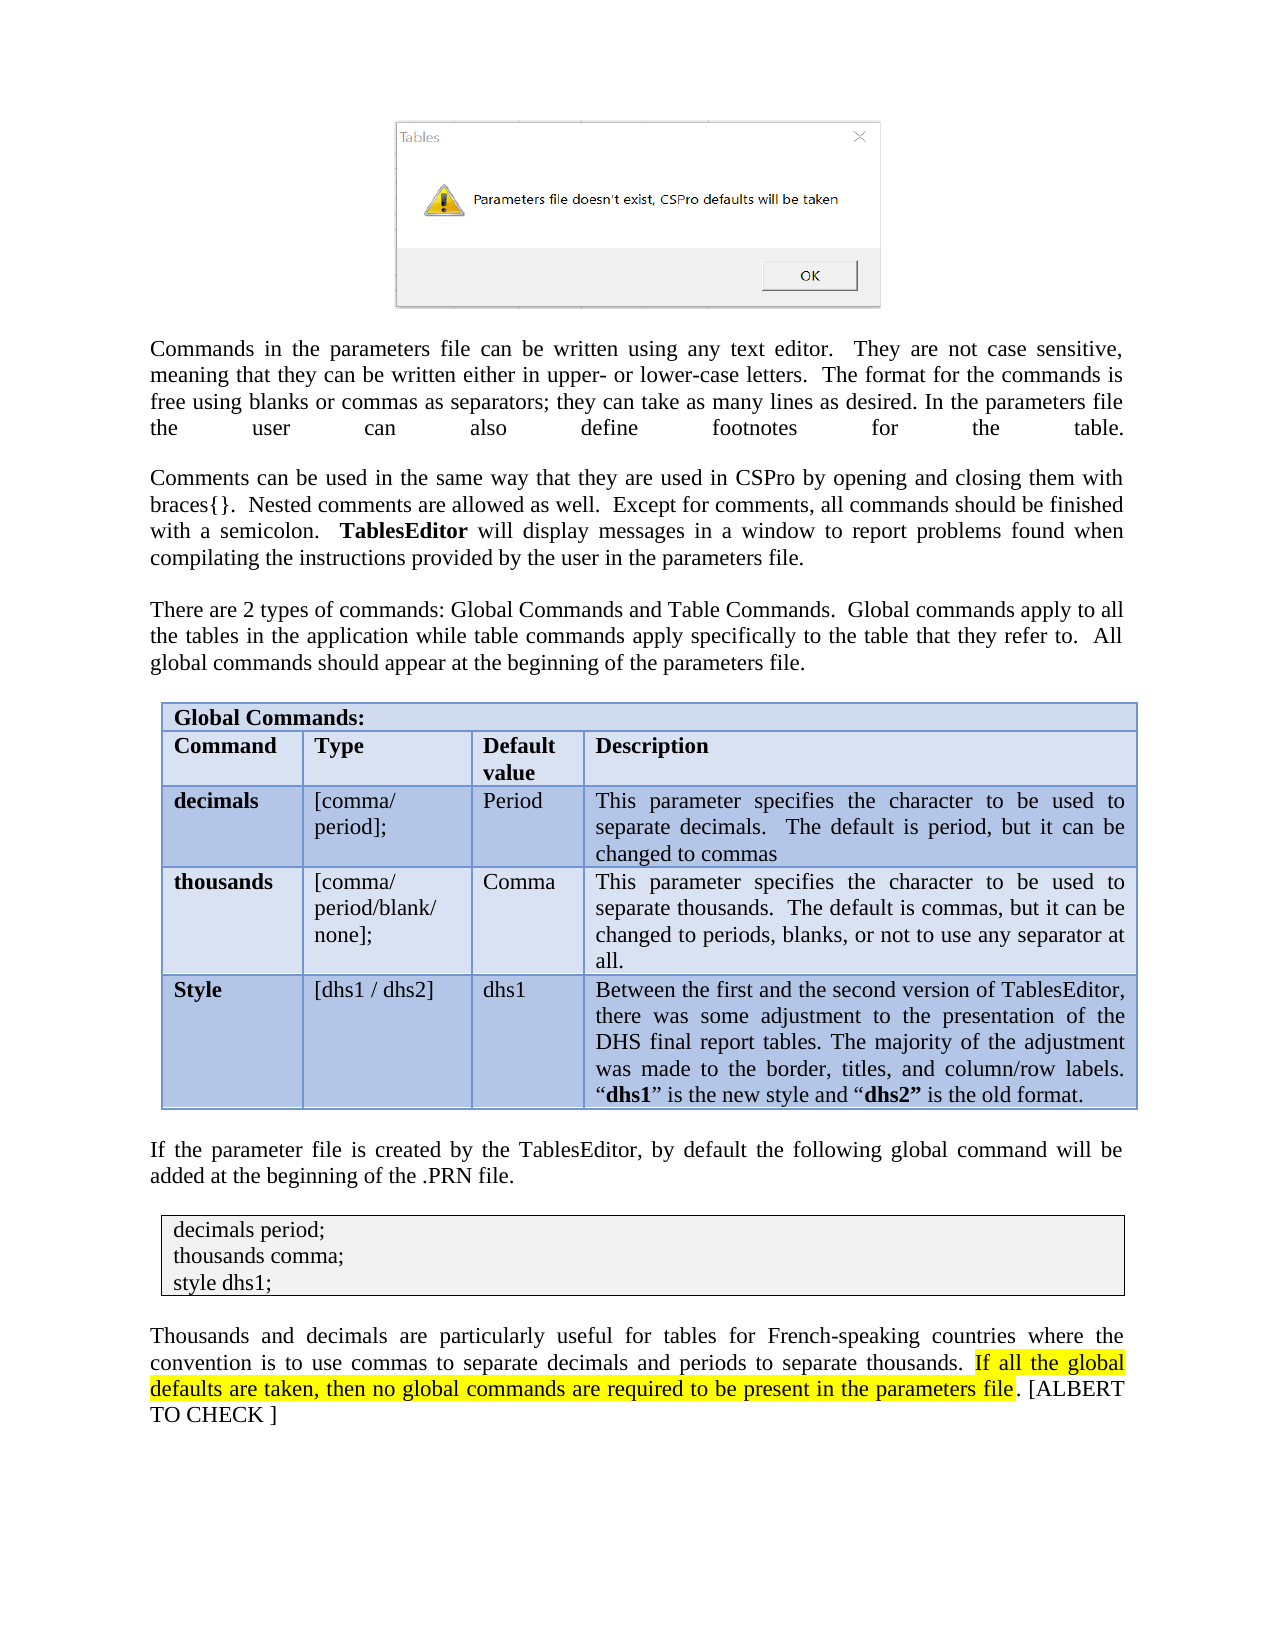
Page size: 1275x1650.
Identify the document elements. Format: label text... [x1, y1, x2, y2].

text If the parameter file is created by the TablesEditor, by default the following global command will be added at the beginning of the .PRN file. [150, 1136, 1125, 1188]
text Thousands and decimals are particularly useful for tables for French-speaking countries where the convention is to use commas to separate decimals and periods to separate thousands. If all the global defaults are taken, then no global commands are required to be present in the parameters file. [ALBERT TO CHECK ] [150, 1375, 1125, 1428]
table_header Global Commands: [163, 704, 1136, 730]
table_cell Period [473, 787, 583, 866]
table_cell decimals [163, 787, 302, 866]
table_cell Comma [473, 868, 583, 973]
table_cell Description [585, 732, 1136, 785]
table_cell Command [163, 732, 302, 785]
picture [394, 120, 881, 309]
table_cell This parameter specifies the character to be used to separate decimals. The default is period, but it can be changed to commas [585, 787, 1136, 866]
table_cell Style [163, 976, 302, 1107]
table_cell [comma/period/blank/none]; [304, 868, 471, 973]
table_cell [dhs1 / dhs2] [304, 976, 471, 1107]
table_cell Type [304, 732, 471, 785]
table_cell dhs1 [473, 976, 583, 1107]
table_cell This parameter specifies the character to be used to separate thousands. The default is commas, but it can be changed to periods, blanks, or not to use any separator at all. [585, 868, 1136, 973]
text Thousands and decimals are particularly useful for tables for French-speaking countries where the convention is to use commas to separate decimals and periods to separate thousands. If all the global defaults are taken, then no global commands are required to be present in the parameters file. [ALBERT TO CHECK ] [150, 1322, 1125, 1375]
text There are 2 types of commands: Global Commands and Table Commands. Global commands apply to all the tables in the application while table commands apply specifically to the table that they refer to. All global commands should appear at the beginning of the parameters file. [150, 570, 1125, 675]
table_cell Default value [473, 732, 583, 785]
table_cell Between the first and the second version of TablesEditor, there was some adjustment to the presentation of the DHS final report tables. The majority of the adjustment was made to the border, titles, and column/row labels. “dhs1” is the new style and “dhs2” is the old format. [585, 976, 1136, 1107]
text Commands in the parameters file can be written using any text editor. They are not case sensitive, meaning that they can be written either in upper- or lower-case letters. The format for the commands is free using blanks or commas as separators; they can take as many lines as desired. In the parameters file the user can also define footnotes for the table. [150, 335, 1125, 464]
table_cell thousands [163, 868, 302, 973]
table_header decimals period; thousands comma; style dhs1; [162, 1216, 1124, 1295]
table_cell [comma/ period]; [304, 787, 471, 866]
text Comments can be used in the same way that they are used in CSPro by opening and closing them with braces{}. Nested comments are allowed as well. Except for comments, all commands should be finished with a semicolon. TablesEditor will display messages in a window to report problems found when compilating the instructions provided by the user in the parameters file. [150, 464, 1125, 570]
